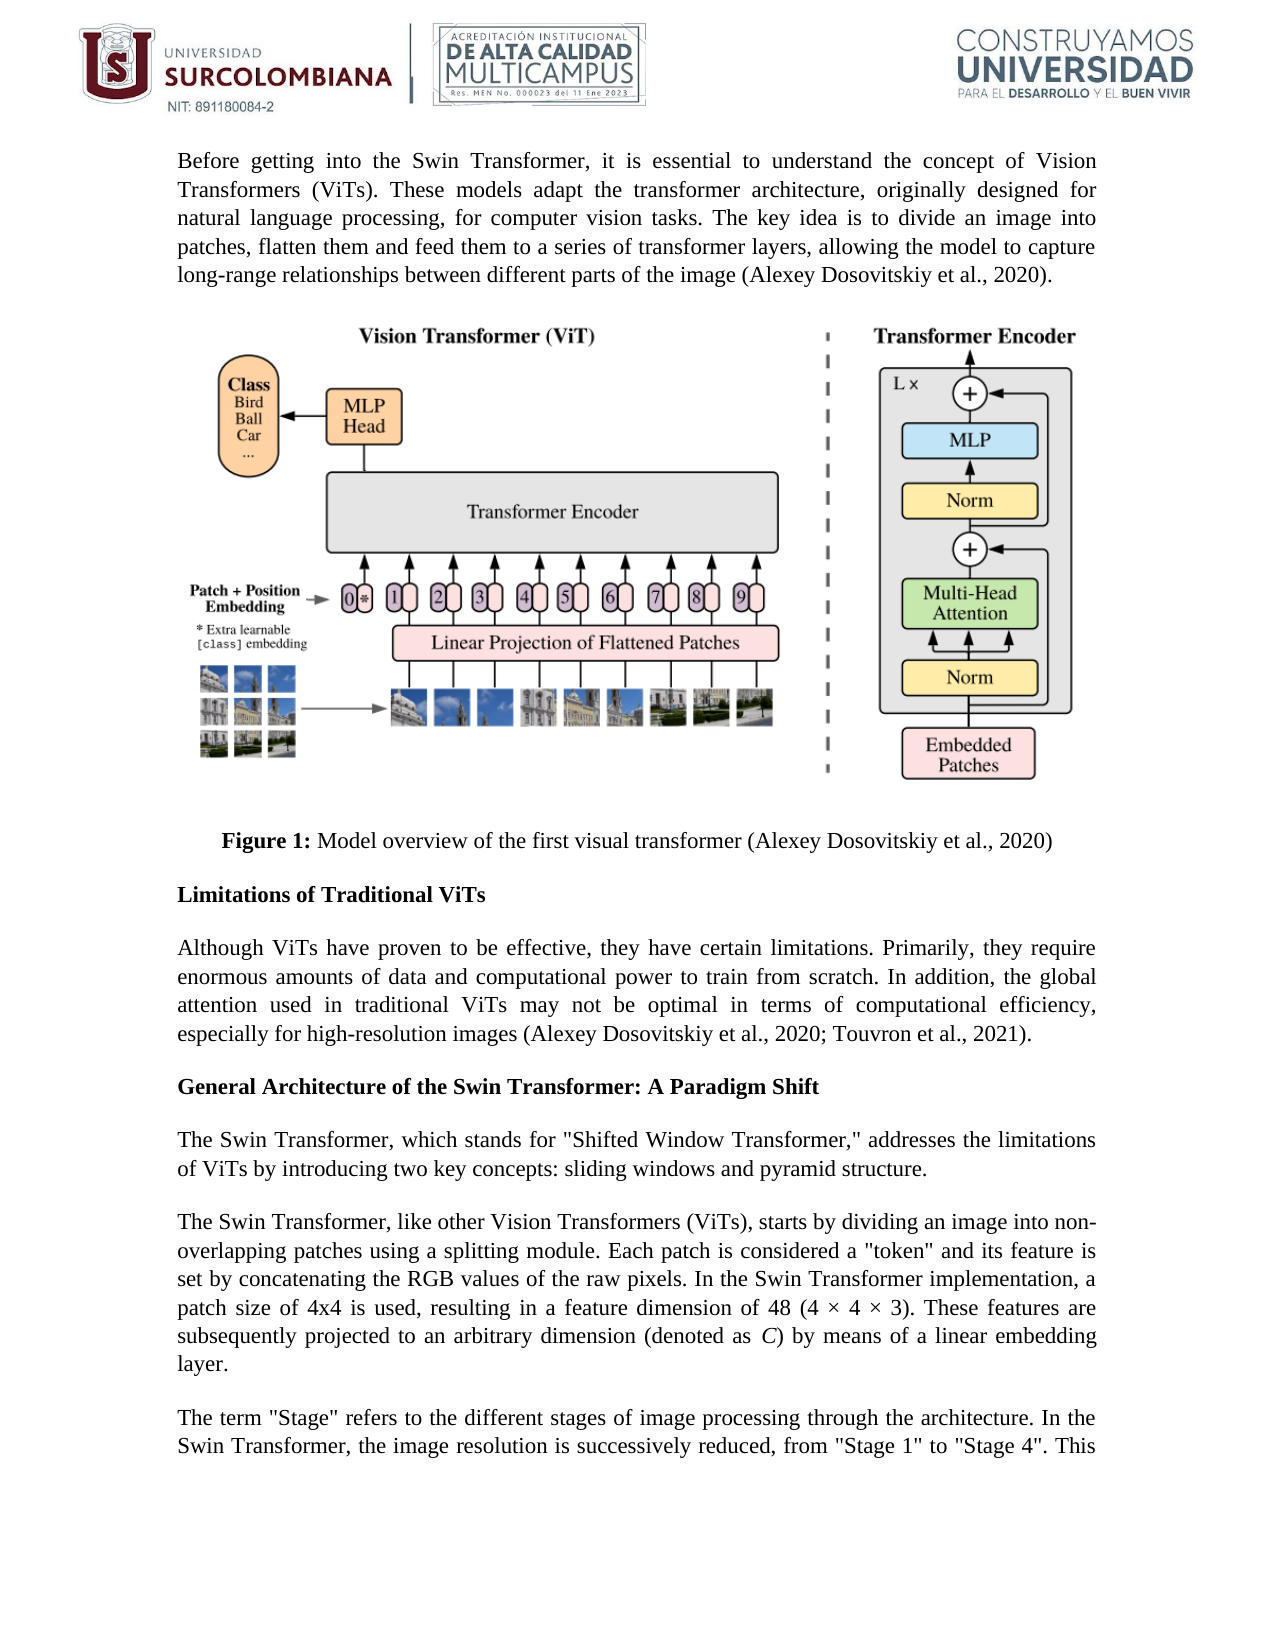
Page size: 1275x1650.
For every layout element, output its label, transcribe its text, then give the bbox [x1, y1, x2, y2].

picture [177, 314, 1098, 801]
text Before getting into the Swin Transformer, it is essential to understand the concept of Vision Transformers (ViTs). These models adapt the transformer architecture, originally designed for natural language processing, for computer vision tasks. The key idea is to divide an image into patches, flatten them and feed them to a series of transformer layers, allowing the model to capture long-range relationships between different parts of the image (Alexey Dosovitskiy et al., 2020). [177, 148, 1098, 288]
text The Swin Transformer, which stands for "Shifted Window Transformer," addresses the limitations of ViTs by introducing two key concepts: sliding windows and pyramid structure. [177, 1126, 1098, 1181]
text General Architecture of the Swin Transformer: A Paradigm Shift [177, 1073, 1098, 1099]
text Figure 1: Model overview of the first visual transformer (Alexey Dosovitskiy et al., 2020) [177, 827, 1098, 854]
text Although ViTs have proven to be effective, they have certain limitations. Primarily, they require enormous amounts of data and computational power to train from scratch. In addition, the global attention used in traditional ViTs may not be optimal in terms of computational efficiency, especially for high-resolution images (Alexey Dosovitskiy et al., 2020; Touvron et al., 2021). [177, 934, 1098, 1046]
text Limitations of Traditional ViTs [177, 881, 1098, 907]
text The Swin Transformer, like other Vision Transformers (ViTs), starts by dividing an image into non-overlapping patches using a splitting module. Each patch is considered a "token" and its feature is set by concatenating the RGB values of the raw pixels. In the Swin Transformer implementation, a patch size of 4x4 is used, resulting in a feature dimension of 48 (4 × 4 × 3). These features are subsequently projected to an arbitrary dimension (denoted as C) by means of a linear embedding layer. [177, 1208, 1098, 1377]
picture [0, 11, 1275, 141]
